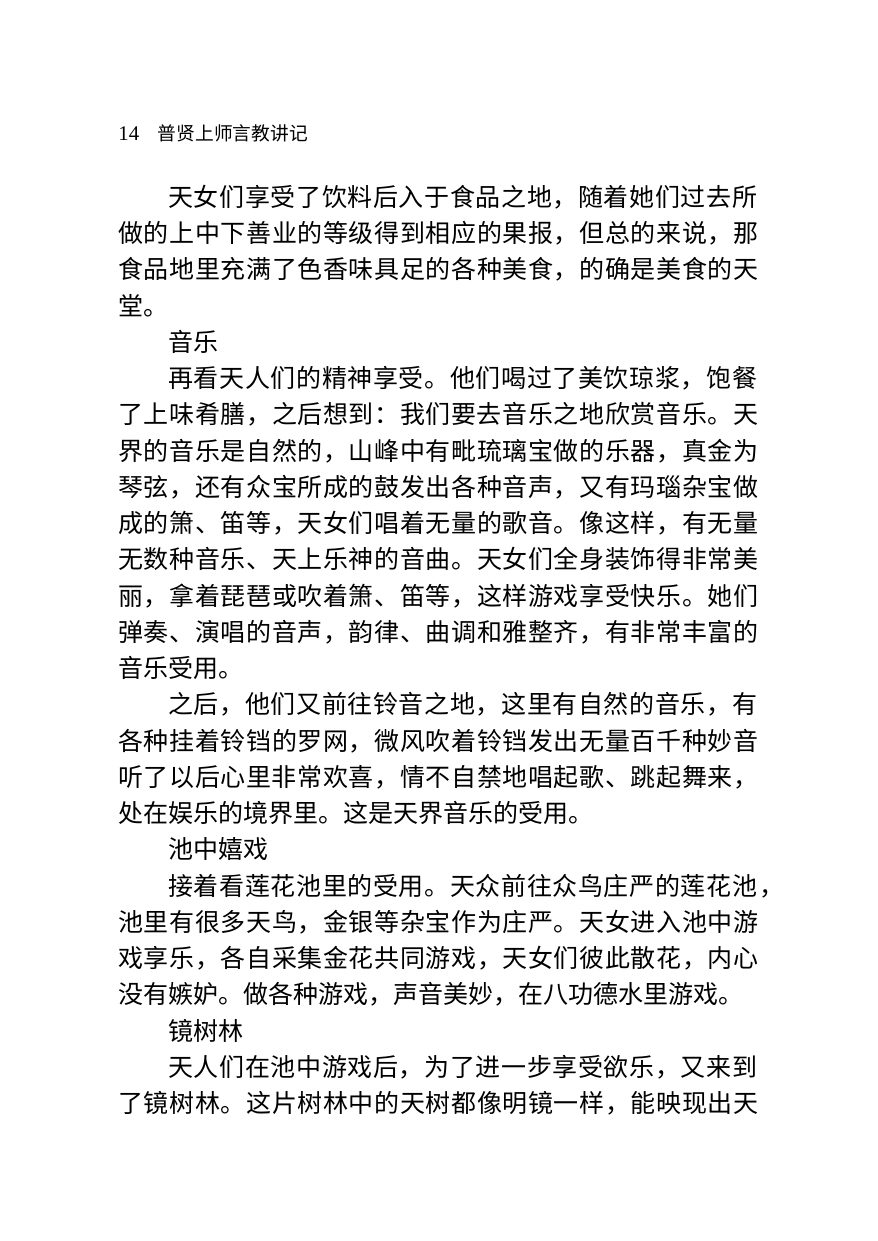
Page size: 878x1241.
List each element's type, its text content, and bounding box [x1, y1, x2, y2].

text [118, 1047, 759, 1120]
text 镜树林 [118, 1011, 759, 1047]
text 之后，他们又前往铃音之地，这里有自然的音乐，有各种挂着铃铛的罗网，微风吹着铃铛发出无量百千种妙音，听了以后心里非常欢喜，情不自禁地唱起歌、跳起舞来，处在娱乐的境界里。这是天界音乐的受用。 [118, 685, 759, 830]
text 音乐 [118, 322, 759, 358]
text 池中嬉戏 [118, 830, 759, 866]
text 再看天人们的精神享受。他们喝过了美饮琼浆，饱餐了上味肴膳，之后想到：我们要去音乐之地欣赏音乐。天界的音乐是自然的，山峰中有毗琉璃宝做的乐器，真金为琴弦，还有众宝所成的鼓发出各种音声，又有玛瑙杂宝做成的箫、笛等，天女们唱着无量的歌音。像这样，有无量无数种音乐、天上乐神的音曲。天女们全身装饰得非常美丽，拿着琵琶或吹着箫、笛等，这样游戏享受快乐。她们弹奏、演唱的音声，韵律、曲调和雅整齐，有非常丰富的音乐受用。 [118, 358, 759, 685]
text 接着看莲花池里的受用。天众前往众鸟庄严的莲花池，池里有很多天鸟，金银等杂宝作为庄严。天女进入池中游戏享乐，各自采集金花共同游戏，天女们彼此散花，内心没有嫉妒。做各种游戏，声音美妙，在八功德水里游戏。 [118, 866, 759, 1011]
text 天女们享受了饮料后入于食品之地，随着她们过去所做的上中下善业的等级得到相应的果报，但总的来说，那食品地里充满了色香味具足的各种美食，的确是美食的天堂。 [118, 177, 759, 322]
